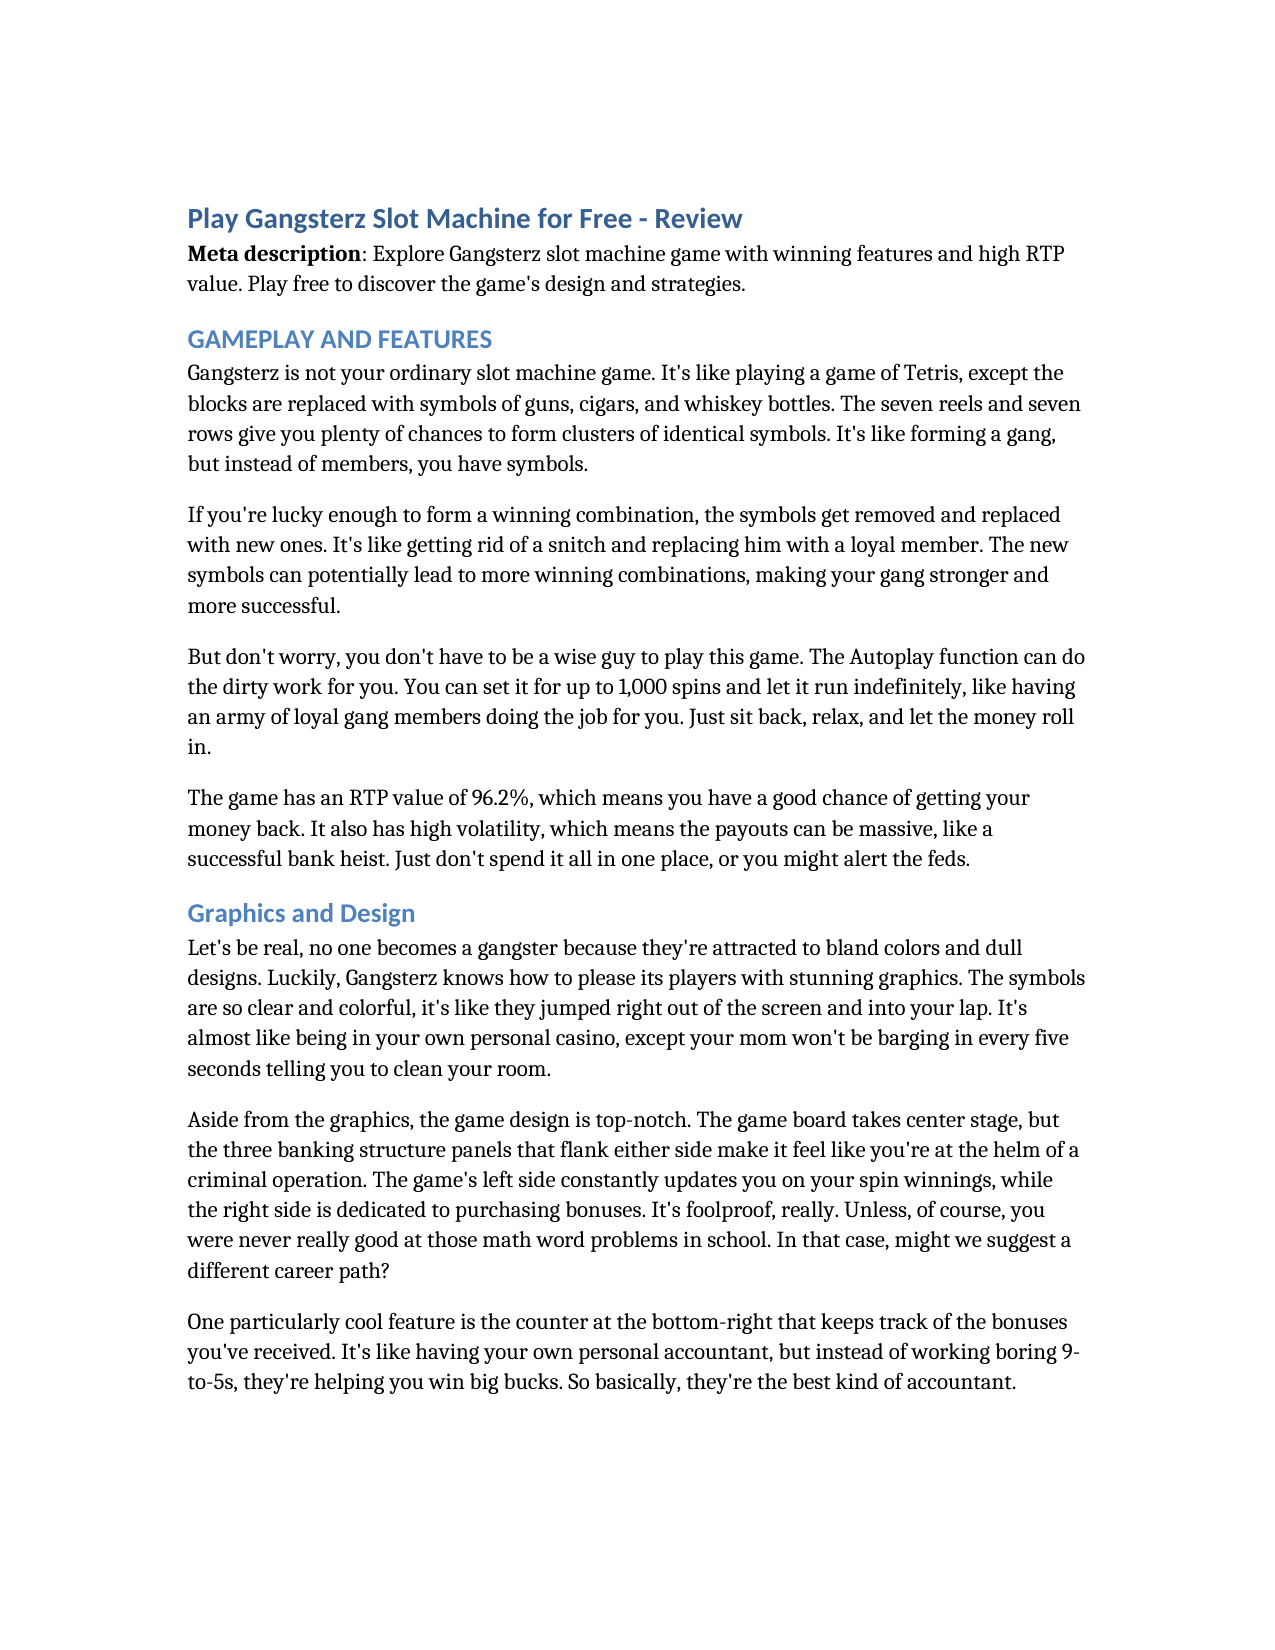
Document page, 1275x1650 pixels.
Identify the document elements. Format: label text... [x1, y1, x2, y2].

text Aside from the graphics, the game design is top-notch. The game board takes center stage, but the three banking structure panels that flank either side make it feel like you're at the helm of a criminal operation. The game's left side constantly updates you on your spin winnings, while the right side is dedicated to purchasing bonuses. It's foolproof, really. Unless, of course, you were never really good at those math word problems in school. In that case, might we suggest a different career path? [187, 1106, 1087, 1284]
text If you're lucky enough to form a winning combination, the symbols get removed and replaced with new ones. It's like getting rid of a snitch and replacing him with a loyal member. The new symbols can potentially lead to more winning combinations, making your gang stronger and more successful. [187, 502, 1087, 619]
subtitle Play Gangsterz Slot Machine for Free - Review [187, 200, 1087, 236]
text Meta description: Explore Gangsterz slot machine game with winning features and high RTP value. Play free to discover the game's design and strategies. [187, 241, 1087, 297]
subtitle Graphics and Design [187, 897, 1087, 929]
subtitle GAMEPLAY AND FEATURES [187, 322, 1087, 355]
text One particularly cool feature is the counter at the bottom-right that keeps track of the bonuses you've received. It's like having your own personal accountant, but instead of working boring 9-to-5s, they're helping you win big bucks. So basically, they're the best kind of accountant. [187, 1308, 1087, 1395]
text Gangsterz is not your ordinary slot machine game. It's like playing a game of Tetris, except the blocks are replaced with symbols of guns, cigars, and whiskey bottles. The seven reels and seven rows give you plenty of chances to form clusters of identical symbols. It's like forming a gang, but instead of members, you have symbols. [187, 360, 1087, 477]
text The game has an RTP value of 96.2%, which means you have a good chance of getting your money back. It also has high volatility, which means the payouts can be massive, like a successful bank heist. Just don't spend it all in one place, or you might alert the feds. [187, 785, 1087, 872]
text But don't worry, you don't have to be a wise guy to play this game. The Autoplay function can do the dirty work for you. You can set it for up to 1,000 spins and let it run indefinitely, like having an army of loyal gang members doing the job for you. Just sit back, relax, and let the money roll in. [187, 643, 1087, 760]
text Let's be real, no one becomes a gangster because they're attracted to bland colors and dull designs. Luckily, Gangsterz knows how to please its players with stunning graphics. The symbols are so clear and colorful, it's like they jumped right out of the screen and into your lap. It's almost like being in your own personal casino, except your mom won't be barging in every five seconds telling you to clean your room. [187, 934, 1087, 1082]
